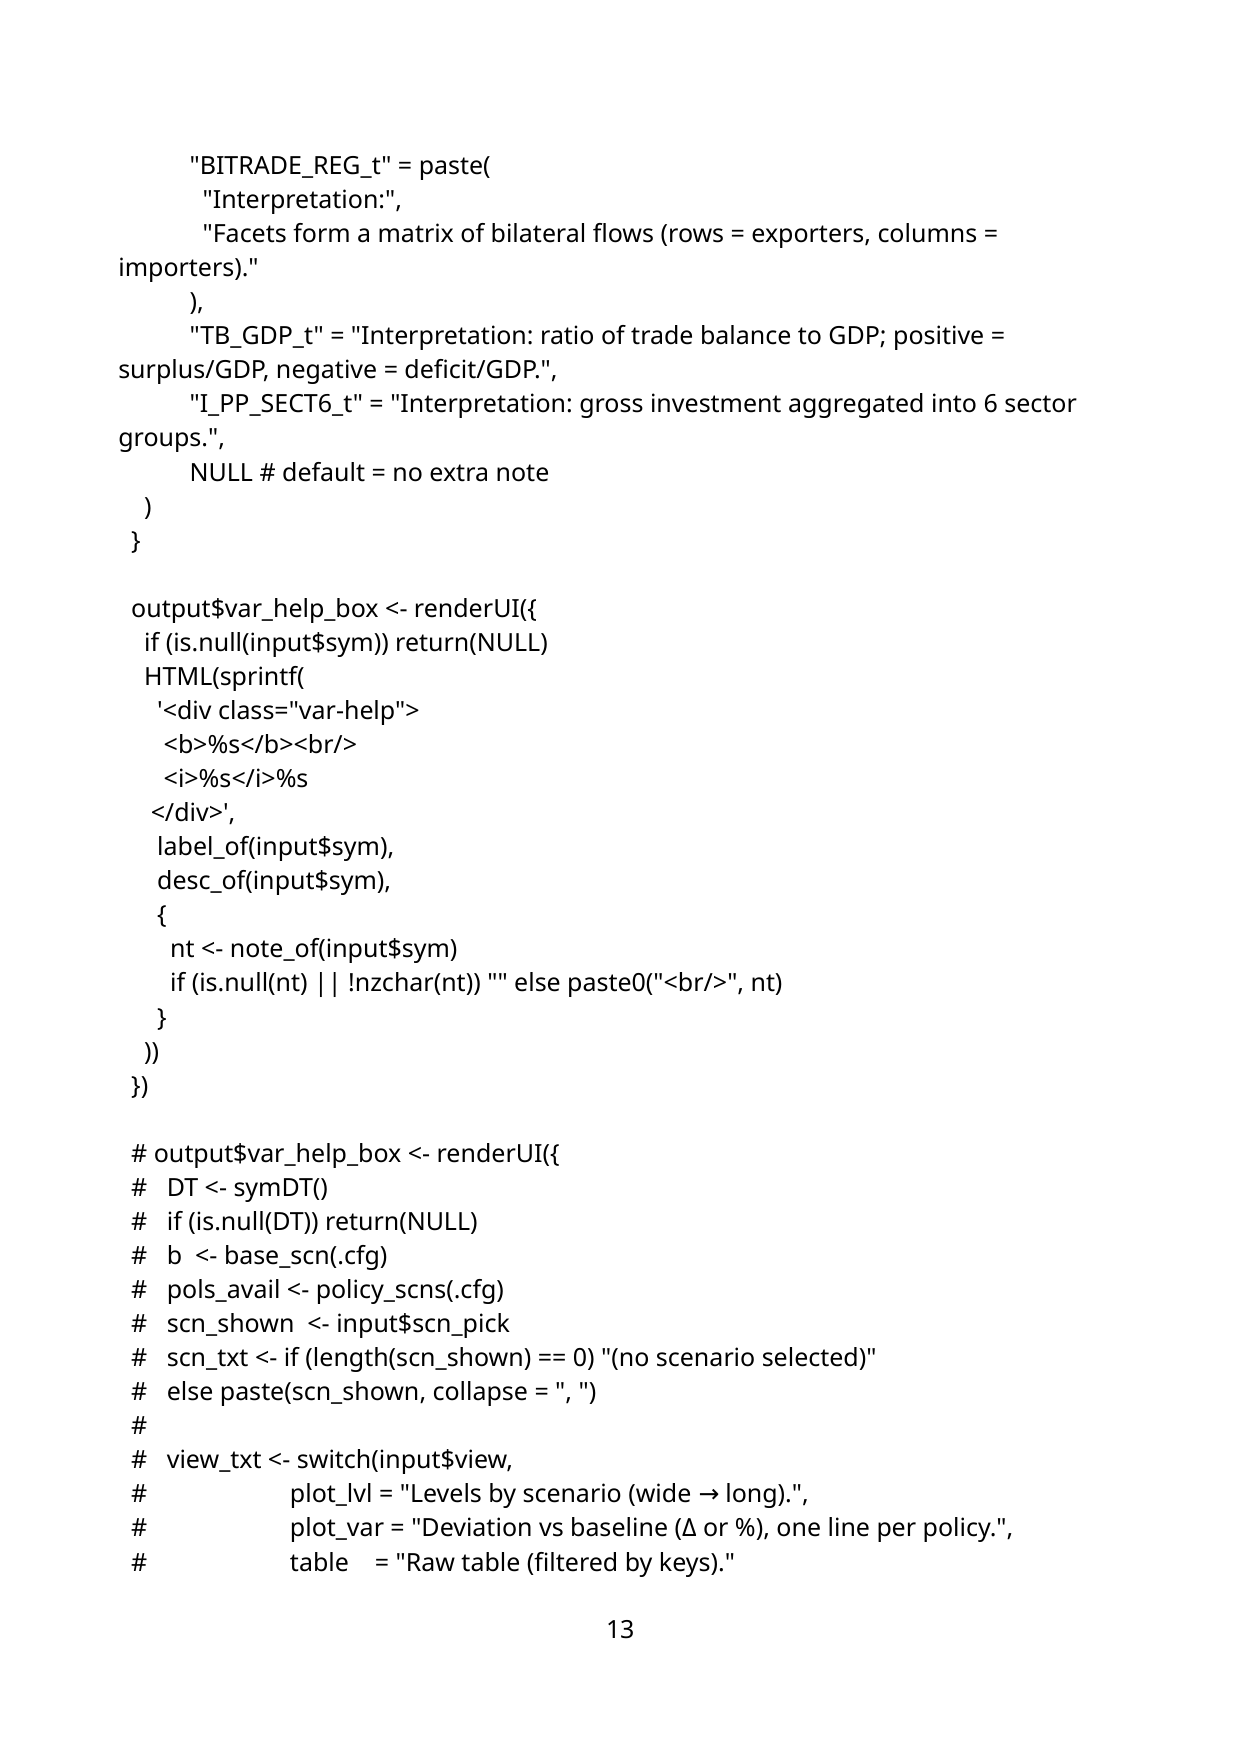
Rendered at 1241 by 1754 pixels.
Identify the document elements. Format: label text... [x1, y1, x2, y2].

text "Interpretation:", [118, 182, 1122, 216]
text ), [118, 284, 1122, 318]
text # if (is.null(DT)) return(NULL) [118, 1203, 1122, 1238]
text } [118, 522, 1122, 556]
text HTML(sprintf( [118, 658, 1122, 693]
text # pols_avail <- policy_scns(.cfg) [118, 1272, 1122, 1306]
text output$var_help_box <- renderUI({ [118, 590, 1122, 624]
text nt <- note_of(input$sym) [118, 931, 1122, 965]
text # else paste(scn_shown, collapse = ", ") [118, 1374, 1122, 1408]
text # scn_shown <- input$scn_pick [118, 1306, 1122, 1340]
text # scn_txt <- if (length(scn_shown) == 0) "(no scenario selected)" [118, 1340, 1122, 1374]
text # plot_var = "Deviation vs baseline (Δ or %), one line per policy.", [118, 1510, 1122, 1544]
text }) [118, 1067, 1122, 1101]
text # table = "Raw table (filtered by keys)." [118, 1544, 1122, 1578]
text ) [118, 488, 1122, 522]
text "TB_GDP_t" = "Interpretation: ratio of trade balance to GDP; positive = surplus/GDP, negative = deficit/GDP.", [118, 318, 1122, 386]
text )) [118, 1033, 1122, 1067]
text </div>', [118, 795, 1122, 829]
text { [118, 897, 1122, 931]
text NULL # default = no extra note [118, 454, 1122, 488]
text # DT <- symDT() [118, 1169, 1122, 1203]
text # plot_lvl = "Levels by scenario (wide → long).", [118, 1476, 1122, 1510]
text if (is.null(input$sym)) return(NULL) [118, 624, 1122, 658]
text # b <- base_scn(.cfg) [118, 1238, 1122, 1272]
text # view_txt <- switch(input$view, [118, 1442, 1122, 1476]
text # output$var_help_box <- renderUI({ [118, 1135, 1122, 1169]
text } [118, 999, 1122, 1033]
text <i>%s</i>%s [118, 761, 1122, 795]
text "Facets form a matrix of bilateral flows (rows = exporters, columns = importers)." [118, 216, 1122, 284]
text '<div class="var-help"> [118, 693, 1122, 727]
text label_of(input$sym), [118, 829, 1122, 863]
text desc_of(input$sym), [118, 863, 1122, 897]
text # [118, 1408, 1122, 1442]
text <b>%s</b><br/> [118, 727, 1122, 761]
text "I_PP_SECT6_t" = "Interpretation: gross investment aggregated into 6 sector groups.", [118, 386, 1122, 454]
text "BITRADE_REG_t" = paste( [118, 148, 1122, 182]
text if (is.null(nt) || !nzchar(nt)) "" else paste0("<br/>", nt) [118, 965, 1122, 999]
